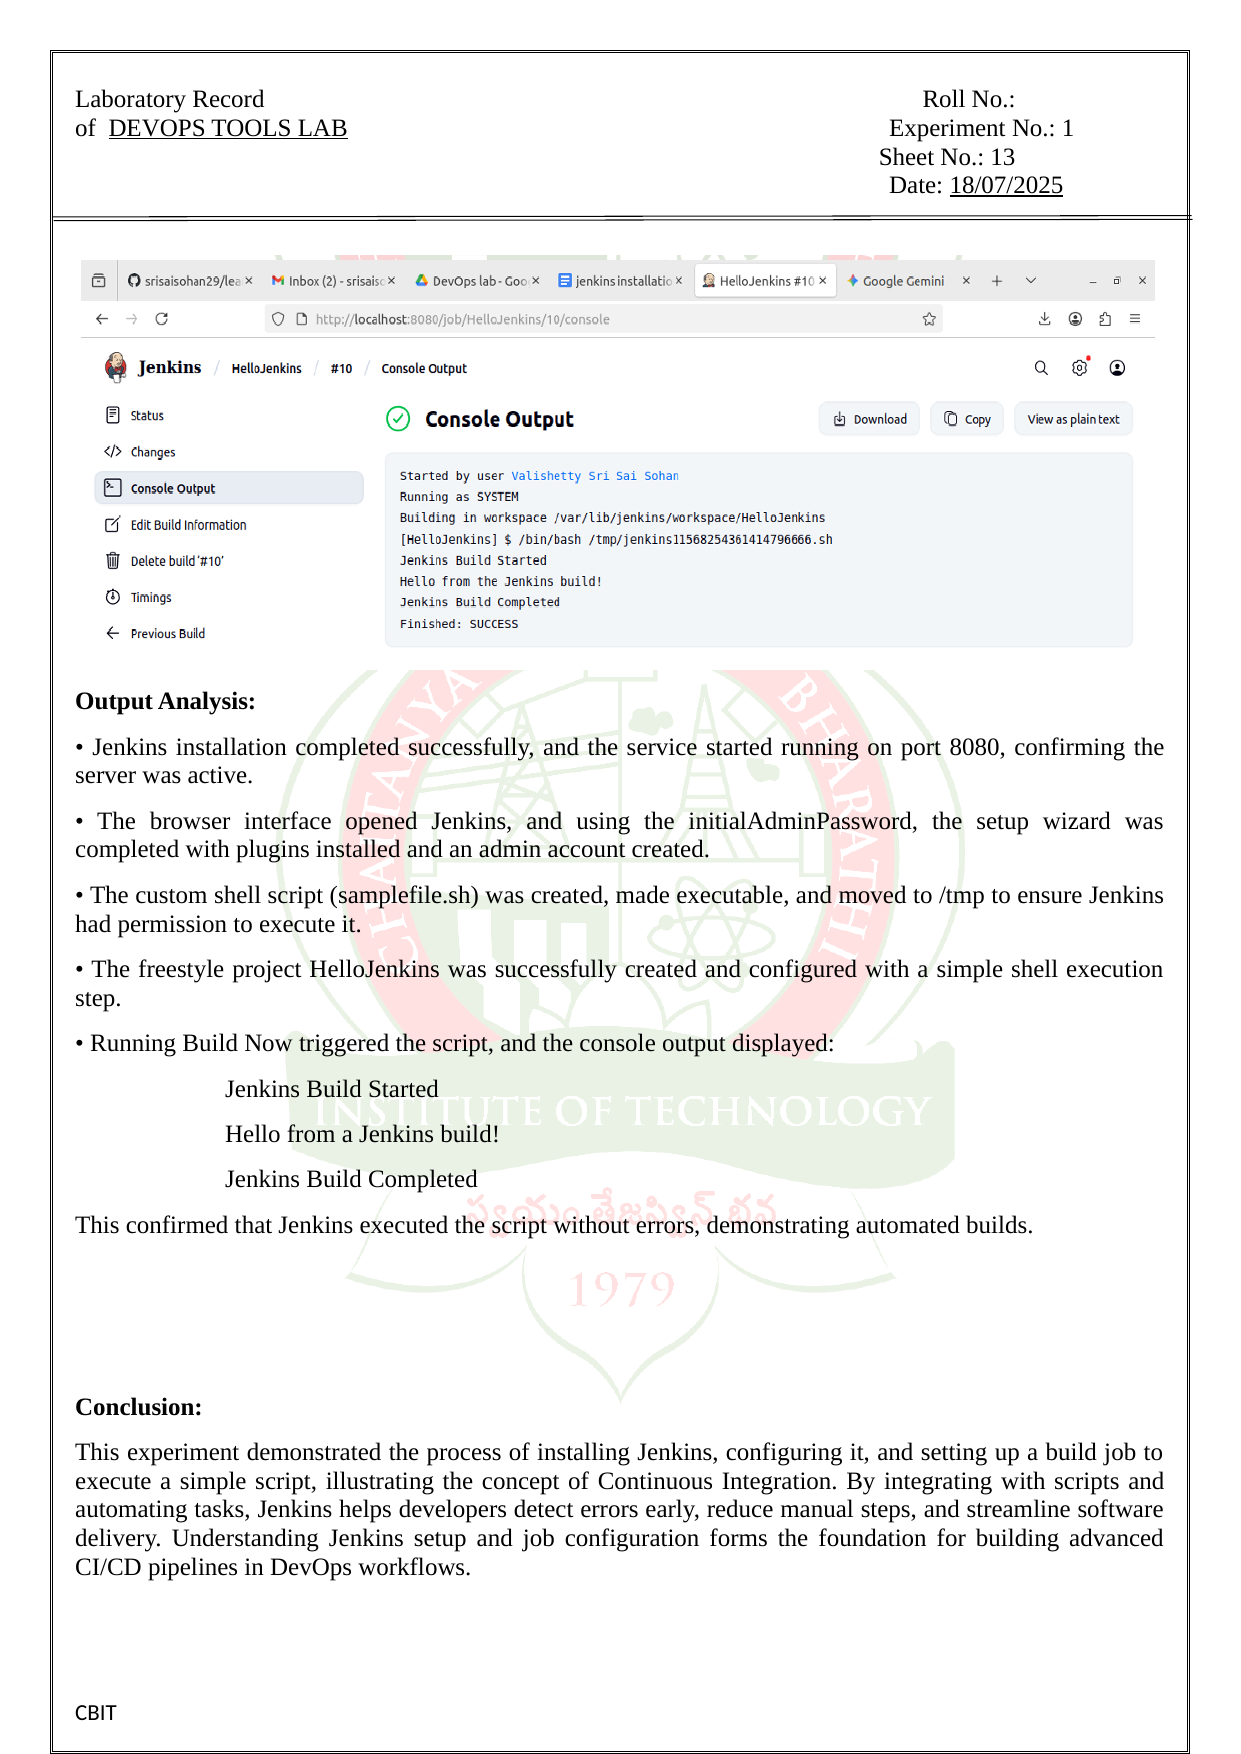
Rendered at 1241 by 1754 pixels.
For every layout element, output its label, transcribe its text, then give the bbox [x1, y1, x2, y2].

text Jenkins Build Completed [225, 1164, 1165, 1193]
text Output Analysis: [75, 686, 1165, 715]
text Hello from a Jenkins build! [225, 1119, 1165, 1148]
picture [75, 255, 1159, 670]
text • Jenkins installation completed successfully, and the service started running on port 8080, confirming the server was active. [75, 732, 1165, 789]
text This confirmed that Jenkins executed the script without errors, demonstrating automated builds. [75, 1210, 1165, 1239]
text Conclusion: [75, 1392, 1165, 1420]
text • The custom shell script (samplefile.sh) was created, made executable, and moved to /tmp to ensure Jenkins had permission to execute it. [75, 880, 1165, 937]
text Jenkins Build Started [225, 1074, 1165, 1102]
text This experiment demonstrated the process of installing Jenkins, configuring it, and setting up a build job to execute a simple script, illustrating the concept of Continuous Integration. By integrating with scripts and automating tasks, Jenkins helps developers detect errors early, reduce manual steps, and streamline software delivery. Understanding Jenkins setup and job configuration forms the foundation for building advanced CI/CD pipelines in DevOps workflows. [75, 1437, 1165, 1581]
text • Running Build Now triggered the script, and the console output displayed: [75, 1028, 1165, 1057]
text • The browser interface opened Jenkins, and using the initialAdminPassword, the setup wizard was completed with plugins installed and an admin account created. [75, 806, 1165, 863]
text • The freestyle project HelloJenkins was successfully created and configured with a simple shell execution step. [75, 954, 1165, 1012]
